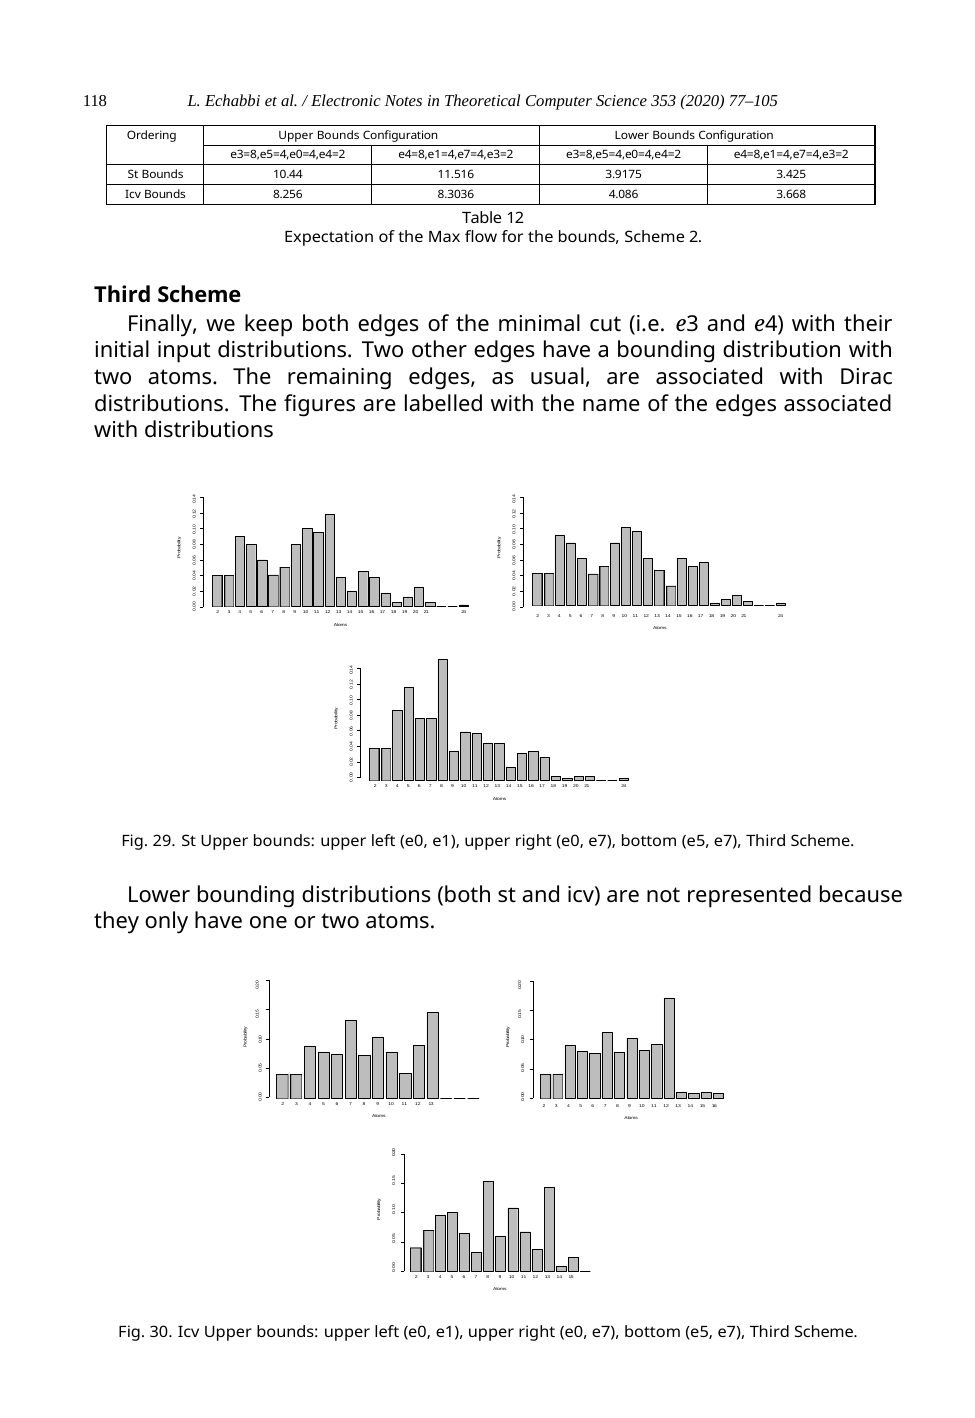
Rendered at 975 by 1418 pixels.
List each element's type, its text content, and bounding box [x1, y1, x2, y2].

table_cell Icv Bounds [107, 185, 203, 204]
picture [532, 573, 554, 606]
table_cell 4.086 [540, 185, 707, 204]
picture [212, 575, 234, 607]
table_cell 3.668 [708, 185, 874, 204]
text Expectation of the Max flow for the bounds, Scheme 2. [80, 228, 906, 246]
table_header Ordering [107, 126, 203, 164]
table_cell 3.9175 [540, 165, 707, 184]
table_cell 8.256 [204, 185, 371, 204]
table_cell St Bounds [107, 165, 203, 184]
subtitle Third Scheme [94, 278, 906, 308]
table_cell 3.425 [708, 165, 874, 184]
text Fig. 29. St Upper bounds: upper left (e0, e1), upper right (e0, e7), bottom (e5, e7), Third Scheme. [121, 830, 906, 851]
table_cell 11.516 [372, 165, 539, 184]
table_cell e4=8,e1=4,e7=4,e3=2 [708, 146, 874, 164]
picture [540, 1074, 563, 1099]
text Lower bounding distributions (both st and icv) are not represented because they only have one or two atoms. [94, 881, 906, 934]
picture [654, 570, 676, 606]
text Fig. 30. Icv Upper bounds: upper left (e0, e1), upper right (e0, e7), bottom (e5, e7), Third Scheme. [118, 1321, 906, 1342]
picture [268, 567, 290, 607]
text Table 12 [396, 209, 591, 228]
table_header Lower Bounds Configuration [540, 126, 874, 145]
table_cell e3=8,e5=4,e0=4,e4=2 [204, 146, 371, 164]
table_cell e4=8,e1=4,e7=4,e3=2 [372, 146, 539, 164]
table_cell e3=8,e5=4,e0=4,e4=2 [540, 146, 707, 164]
picture [588, 566, 609, 606]
picture [369, 748, 391, 781]
text Finally, we keep both edges of the minimal cut (i.e. e3 and e4) with their initial input distributions. Two other edges have a bounding distribution with two atoms. The remaining edges, as usual, are associated with Dirac distributions. The figures are labelled with the name of the edges associated with distributions [94, 310, 893, 444]
picture [410, 1230, 434, 1272]
picture [276, 1074, 302, 1099]
table_header Upper Bounds Configuration [204, 126, 539, 145]
table_cell 8.3036 [372, 185, 539, 204]
table_cell 10.44 [204, 165, 371, 184]
